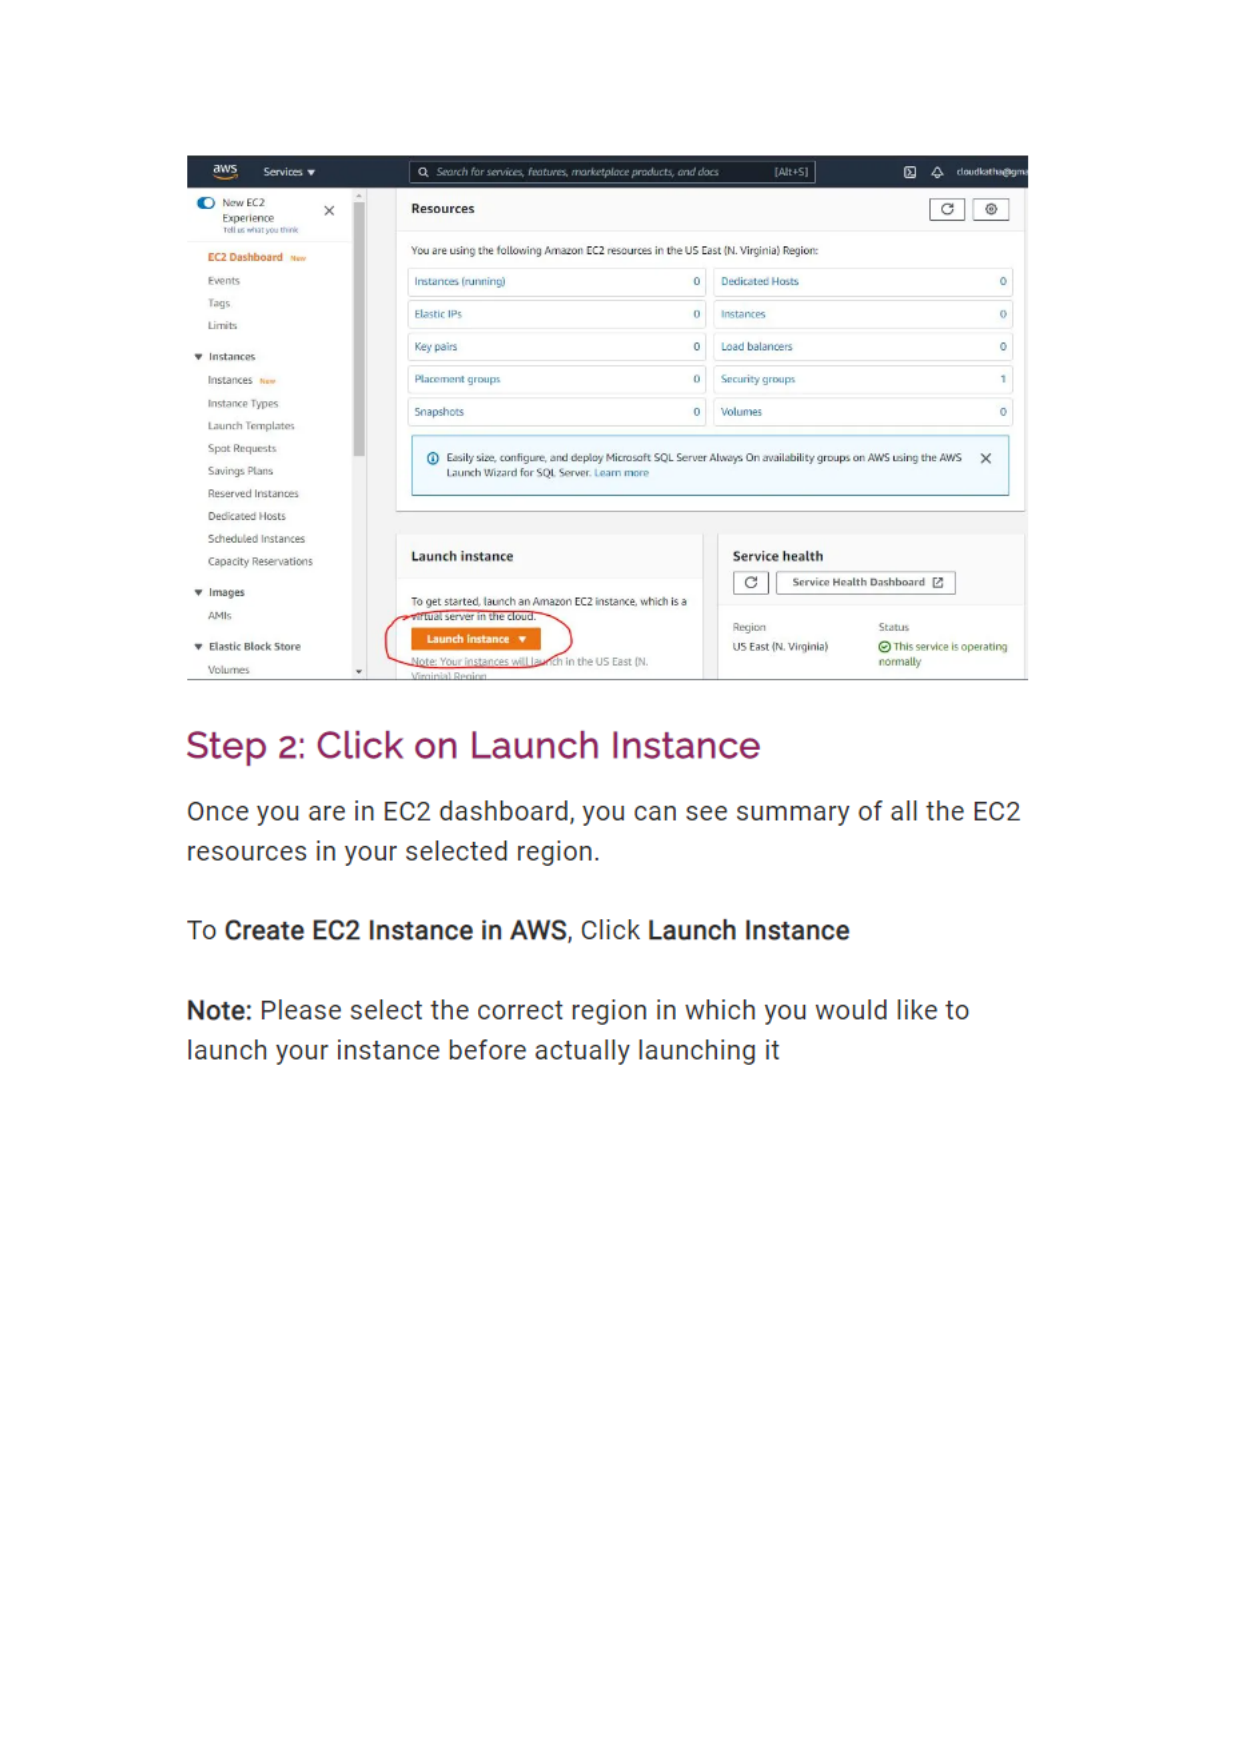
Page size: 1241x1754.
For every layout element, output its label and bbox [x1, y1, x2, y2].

picture [150, 150, 1091, 1093]
